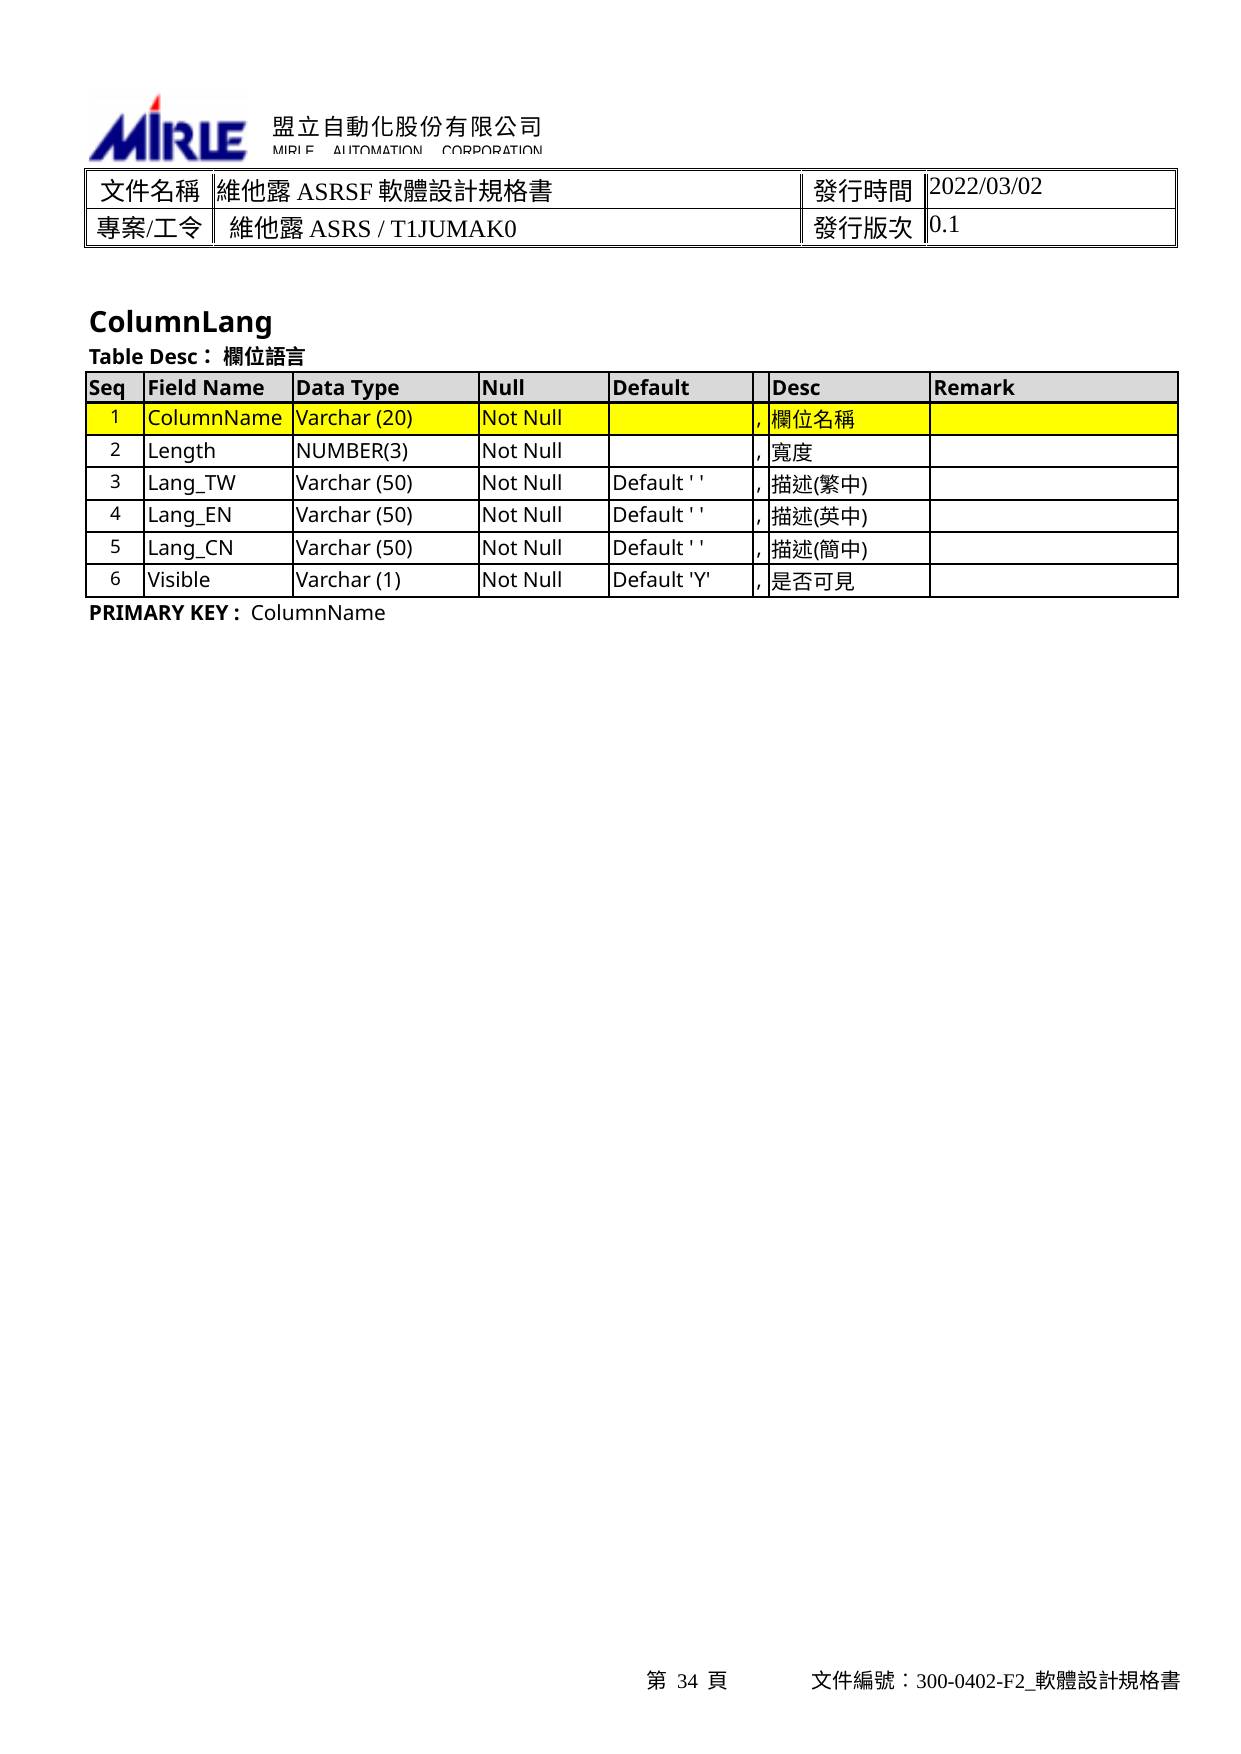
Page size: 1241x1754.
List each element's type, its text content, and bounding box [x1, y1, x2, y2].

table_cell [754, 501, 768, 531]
text PRIMARY KEY : ColumnName [89, 598, 1181, 626]
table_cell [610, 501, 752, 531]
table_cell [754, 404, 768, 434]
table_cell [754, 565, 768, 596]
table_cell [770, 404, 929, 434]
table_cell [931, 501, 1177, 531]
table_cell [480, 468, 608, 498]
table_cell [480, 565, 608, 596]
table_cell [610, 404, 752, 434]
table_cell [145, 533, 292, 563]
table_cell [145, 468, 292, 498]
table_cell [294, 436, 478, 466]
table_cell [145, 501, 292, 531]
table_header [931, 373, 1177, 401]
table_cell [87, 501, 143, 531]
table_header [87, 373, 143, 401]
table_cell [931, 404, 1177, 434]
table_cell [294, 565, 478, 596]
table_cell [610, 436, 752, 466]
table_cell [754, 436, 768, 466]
picture [88, 88, 250, 168]
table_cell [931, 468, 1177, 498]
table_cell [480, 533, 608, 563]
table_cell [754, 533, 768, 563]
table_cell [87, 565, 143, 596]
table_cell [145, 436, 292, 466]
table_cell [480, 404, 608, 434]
text Table Desc： 欄位語言 [89, 341, 1181, 371]
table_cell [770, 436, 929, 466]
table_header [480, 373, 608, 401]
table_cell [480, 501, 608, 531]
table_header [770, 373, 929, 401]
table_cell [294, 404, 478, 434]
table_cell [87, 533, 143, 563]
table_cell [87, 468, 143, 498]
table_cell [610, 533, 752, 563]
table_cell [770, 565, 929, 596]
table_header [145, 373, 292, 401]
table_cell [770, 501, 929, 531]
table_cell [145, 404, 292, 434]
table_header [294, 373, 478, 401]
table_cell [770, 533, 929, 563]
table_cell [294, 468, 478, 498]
text ColumnLang [89, 301, 1181, 341]
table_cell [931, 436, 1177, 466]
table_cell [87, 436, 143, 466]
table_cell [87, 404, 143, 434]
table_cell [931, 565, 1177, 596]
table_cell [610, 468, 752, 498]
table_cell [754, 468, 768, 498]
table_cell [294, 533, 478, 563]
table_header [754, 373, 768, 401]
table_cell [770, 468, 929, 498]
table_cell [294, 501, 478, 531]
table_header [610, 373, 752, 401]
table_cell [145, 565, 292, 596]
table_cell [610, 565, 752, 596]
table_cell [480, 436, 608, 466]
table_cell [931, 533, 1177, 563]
